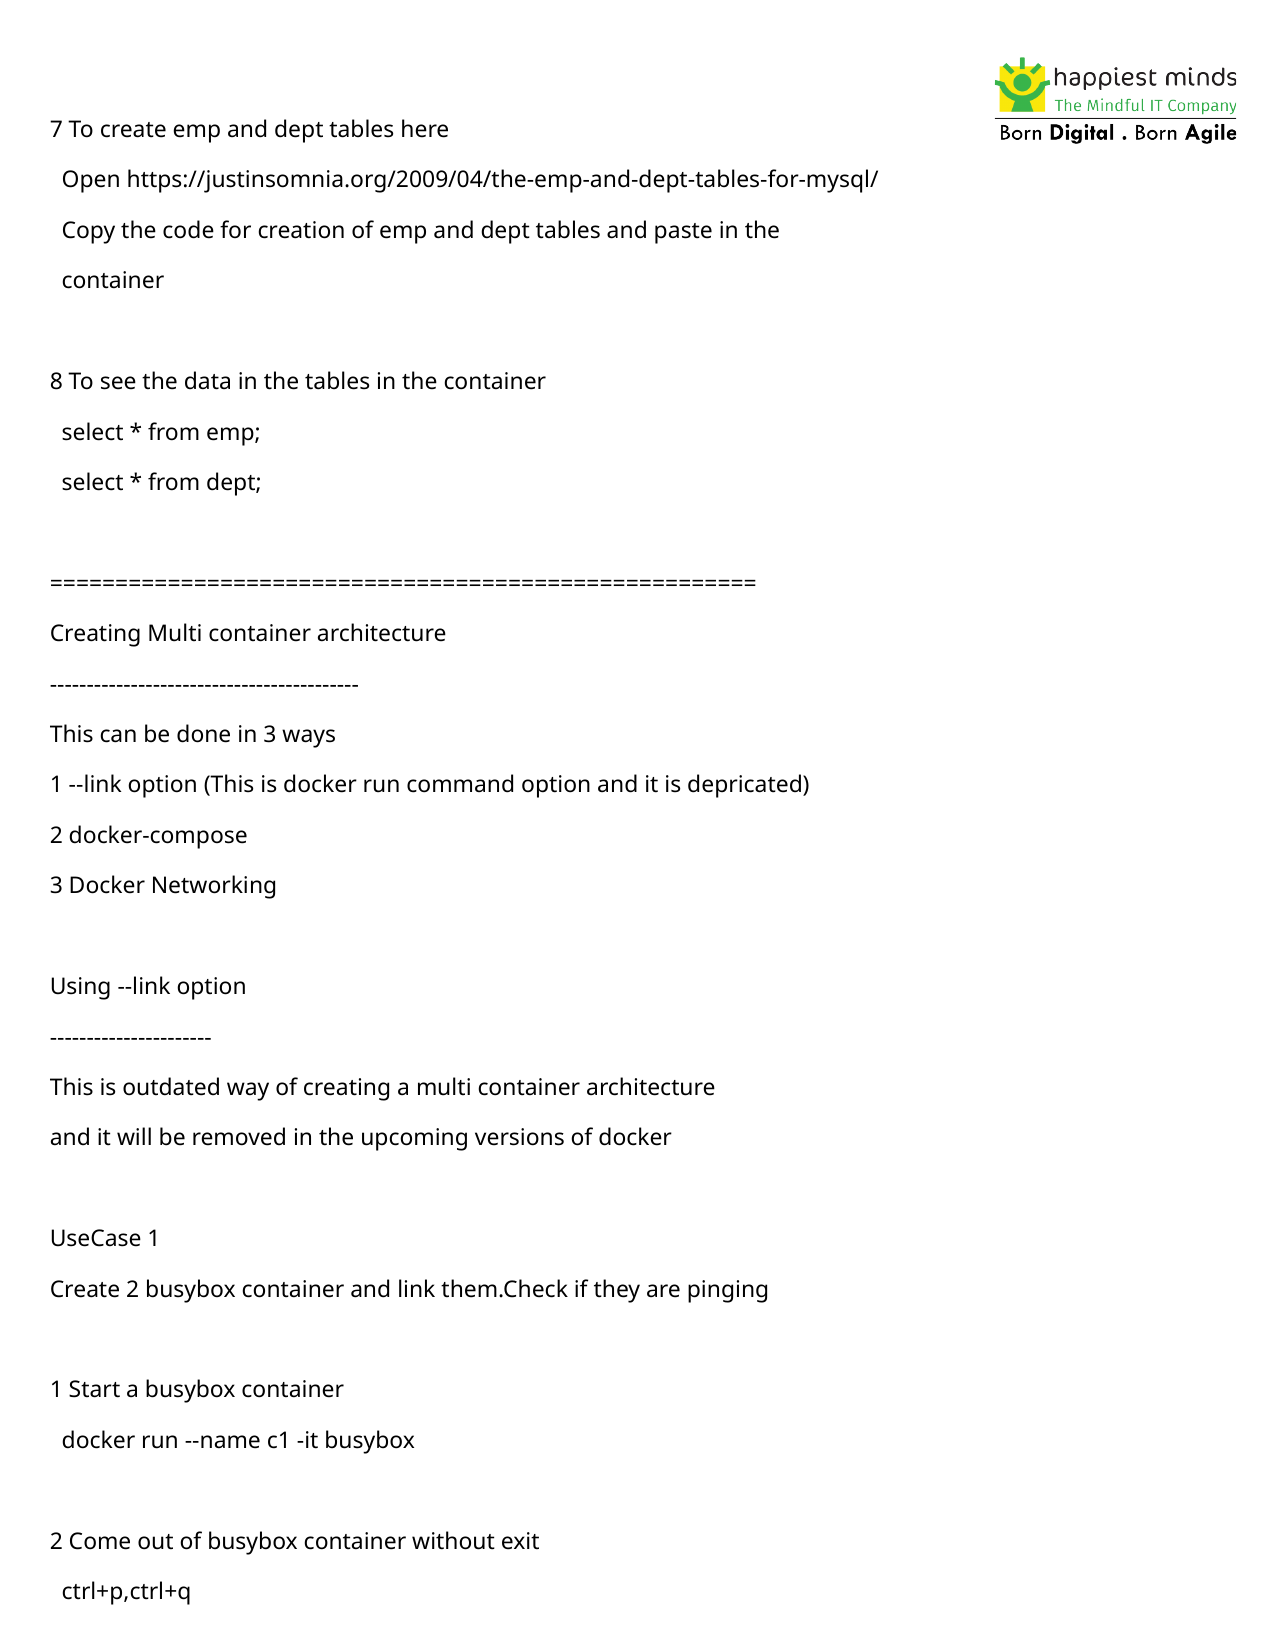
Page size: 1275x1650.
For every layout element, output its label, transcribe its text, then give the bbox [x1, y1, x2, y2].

picture [994, 57, 1237, 113]
text 3 Docker Networking [49, 869, 1237, 900]
text 1 Start a busybox container [49, 1373, 1237, 1404]
text UseCase 1 [49, 1222, 1237, 1253]
text This is outdated way of creating a multi container architecture [49, 1071, 1237, 1102]
text 8 To see the data in the tables in the container [49, 365, 1237, 396]
text 2 Come out of busybox container without exit [49, 1524, 1237, 1556]
text select * from dept; [49, 466, 1237, 497]
text 7 To create emp and dept tables here [49, 113, 1237, 144]
text Create 2 busybox container and link them.Check if they are pinging [49, 1272, 1237, 1304]
text ====================================================== [49, 567, 1237, 598]
text 2 docker-compose [49, 819, 1237, 850]
text ctrl+p,ctrl+q [49, 1575, 1237, 1606]
text Creating Multi container architecture [49, 617, 1237, 648]
text ------------------------------------------ [49, 667, 1237, 699]
text container [49, 264, 1237, 295]
text and it will be removed in the upcoming versions of docker [49, 1121, 1237, 1152]
text Copy the code for creation of emp and dept tables and paste in the [49, 214, 1237, 245]
text This can be done in 3 ways [49, 718, 1237, 749]
text Using --link option [49, 970, 1237, 1001]
text docker run --name c1 -it busybox [49, 1424, 1237, 1455]
text Open https://justinsomnia.org/2009/04/the-emp-and-dept-tables-for-mysql/ [49, 163, 1237, 194]
text 1 --link option (This is docker run command option and it is depricated) [49, 768, 1237, 799]
text select * from emp; [49, 415, 1237, 447]
text ---------------------- [49, 1020, 1237, 1052]
